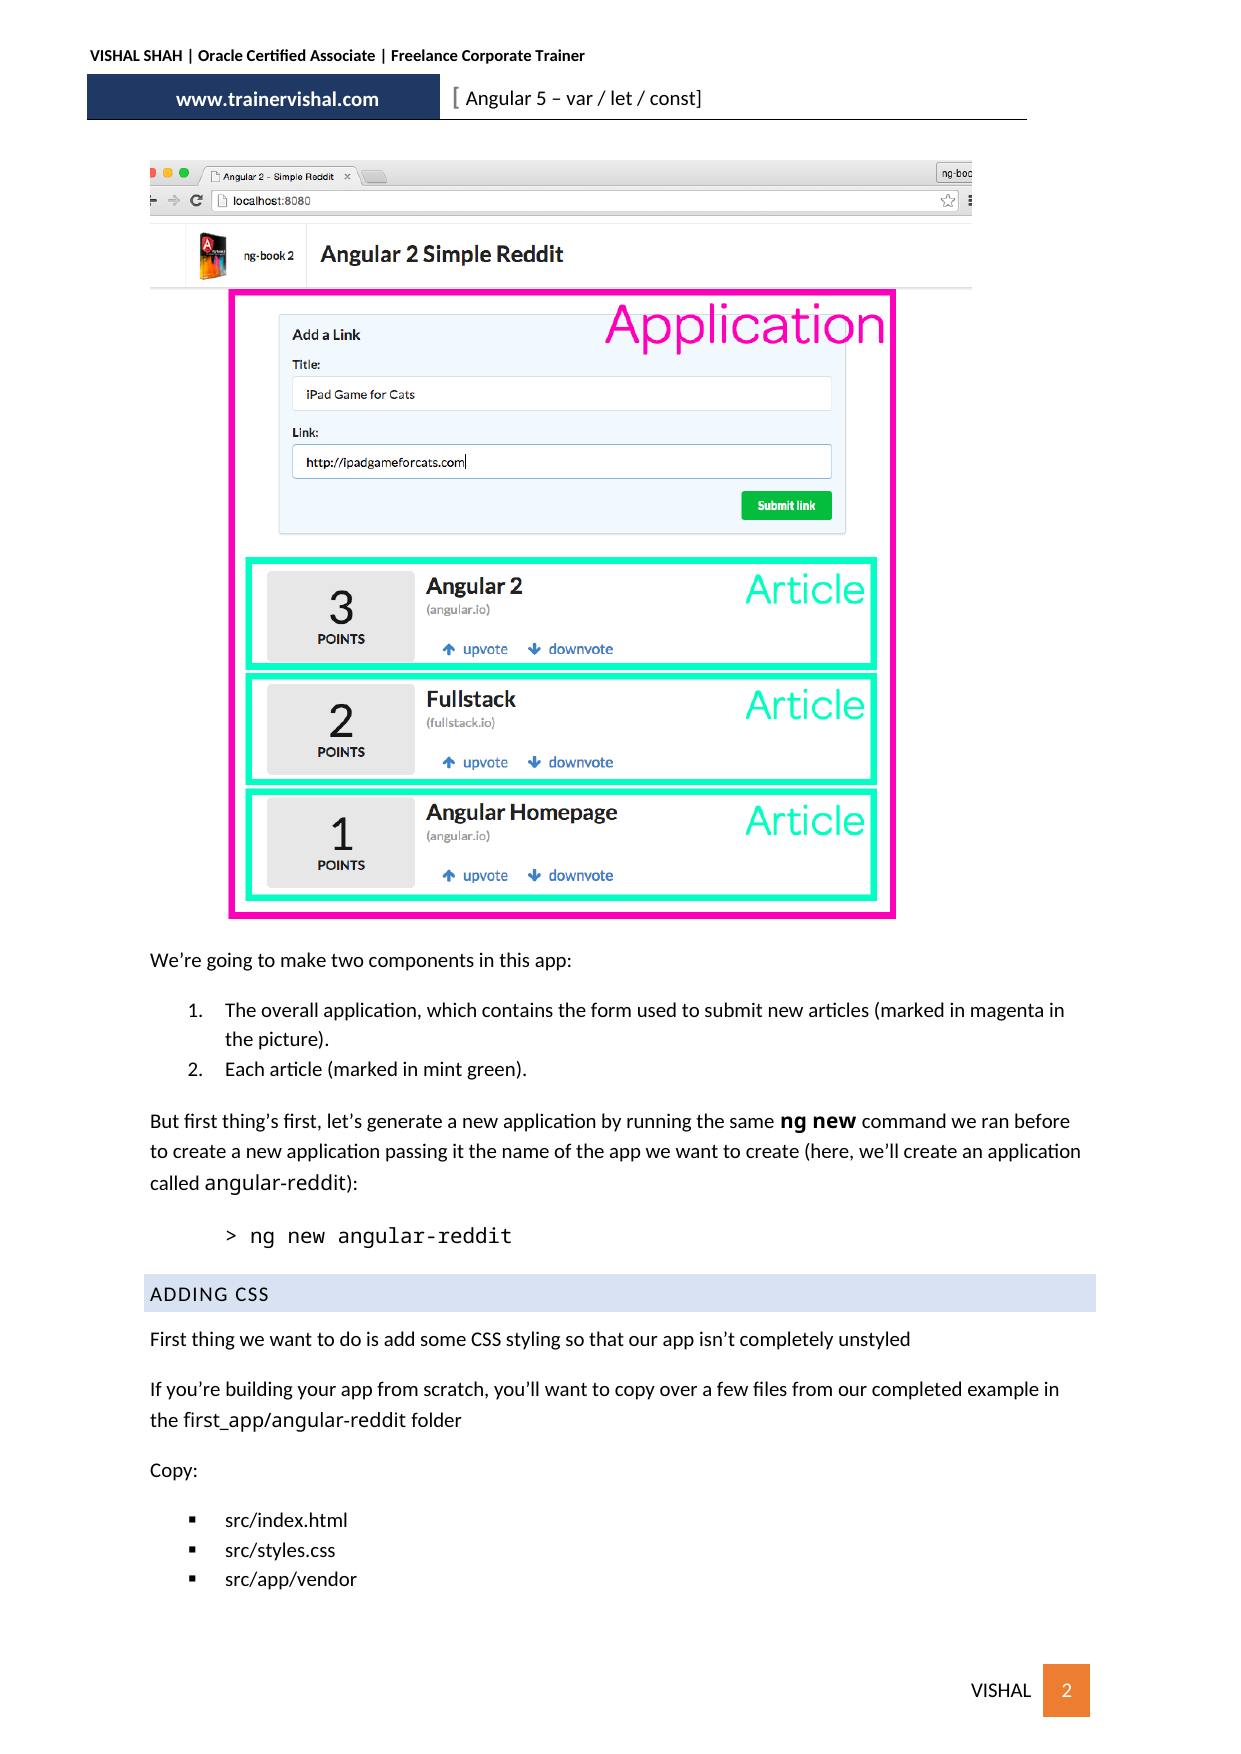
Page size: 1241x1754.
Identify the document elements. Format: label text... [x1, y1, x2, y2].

text > ng new angular-reddit [150, 1221, 1090, 1249]
text If you’re building your app from scratch, you’ll want to copy over a few files from our completed example in the first_app/angular-reddit folder [150, 1377, 1090, 1433]
list Each article (marked in mint green). [187, 1056, 1090, 1081]
text Copy: [150, 1458, 1090, 1483]
list The overall application, which contains the form used to submit new articles (marked in magenta in the picture). [187, 997, 1090, 1052]
list src/styles.css [187, 1537, 1090, 1562]
subtitle Adding CSS [150, 1281, 1090, 1306]
text We’re going to make two components in this app: [150, 947, 1090, 973]
text But first thing’s first, let’s generate a new application by running the same ng new command we ran before to create a new application passing it the name of the app we want to create (here, we’ll create an application called angular-reddit): [150, 1106, 1090, 1196]
list src/index.html [187, 1508, 1090, 1533]
list src/app/vendor [187, 1566, 1090, 1591]
text First thing we want to do is add some CSS styling so that our app isn’t completely unstyled [150, 1327, 1090, 1352]
